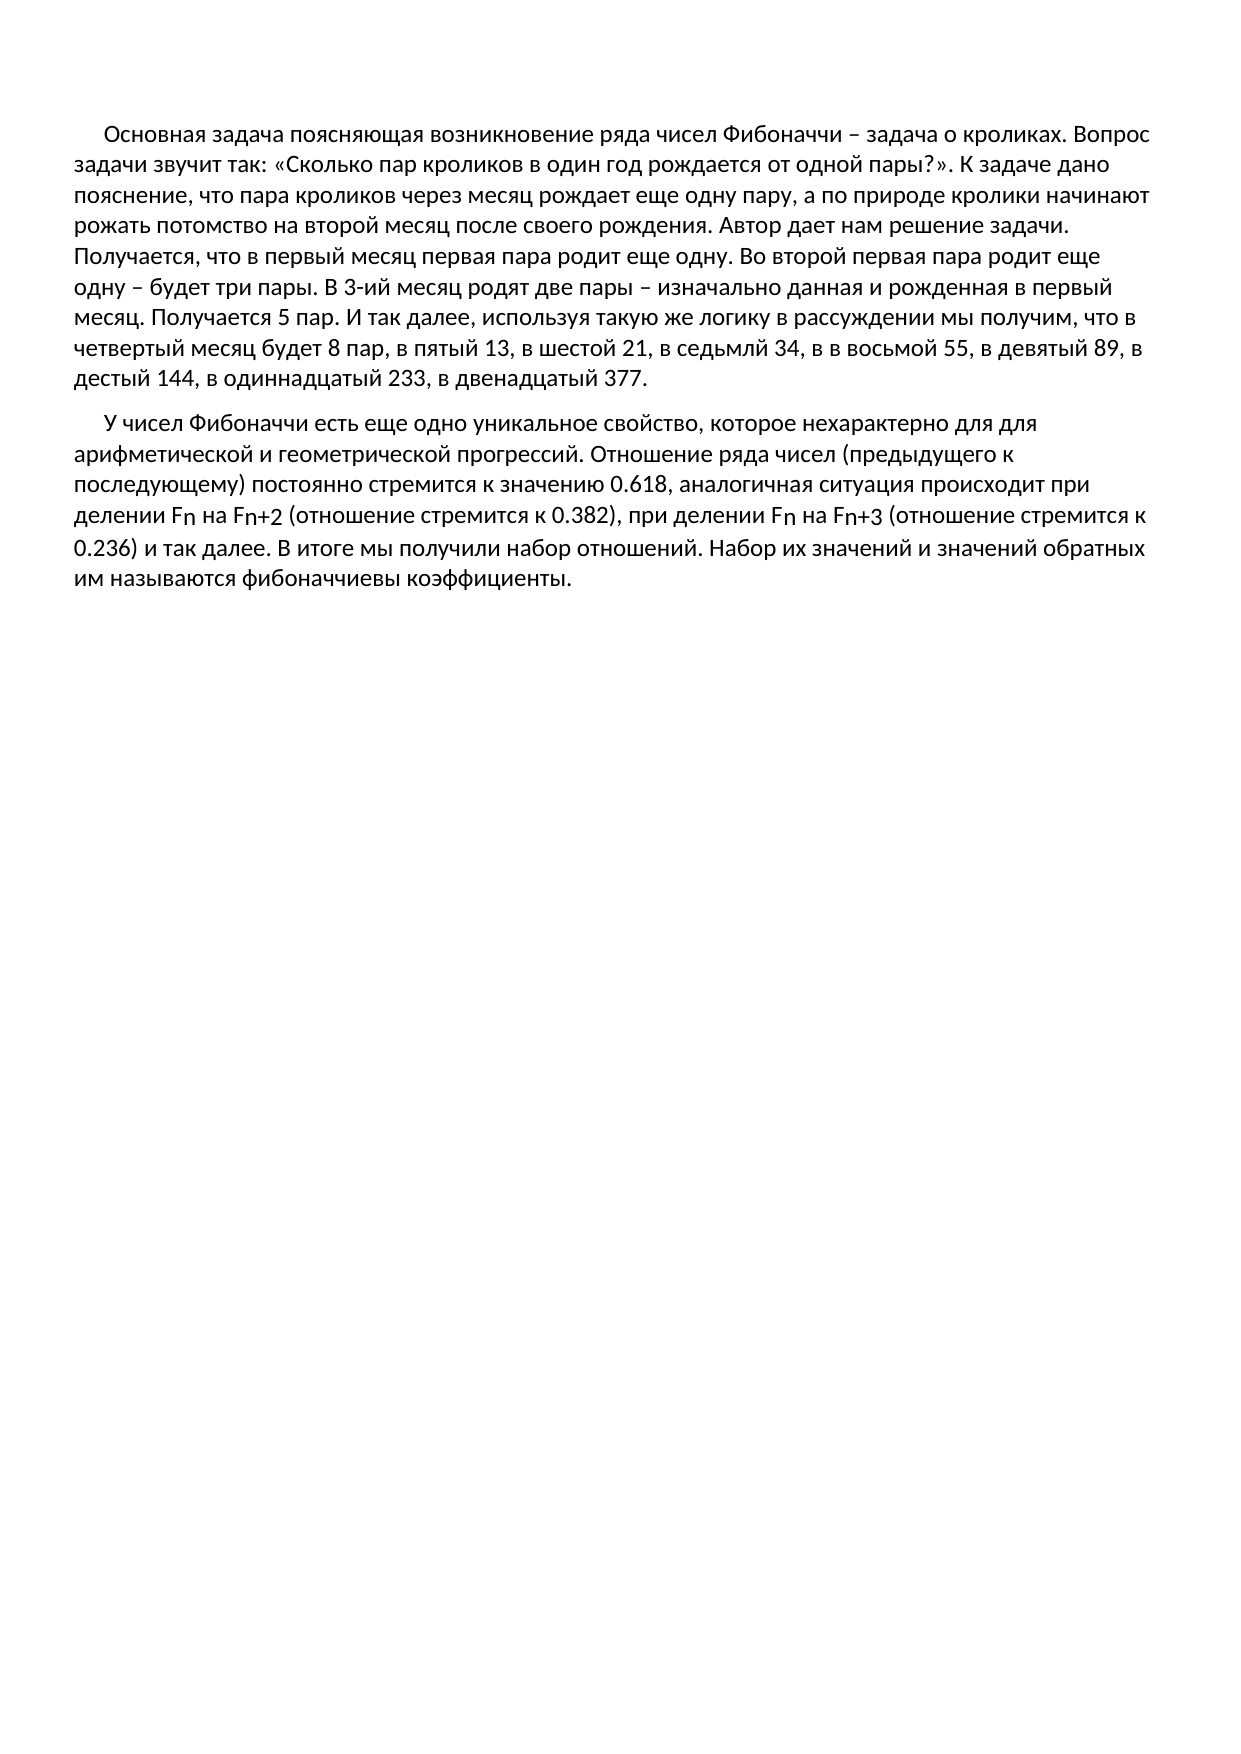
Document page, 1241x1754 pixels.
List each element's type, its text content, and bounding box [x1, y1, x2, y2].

text Основная задача поясняющая возникновение ряда чисел Фибоначчи – задача о кроликах. Вопрос задачи звучит так: «Сколько пар кроликов в один год рождается от одной пары?». К задаче дано пояснение, что пара кроликов через месяц рождает еще одну пару, а по природе кролики начинают рожать потомство на второй месяц после своего рождения. Автор дает нам решение задачи. Получается, что в первый месяц первая пара родит еще одну. Во второй первая пара родит еще одну – будет три пары. В 3-ий месяц родят две пары – изначально данная и рожденная в первый месяц. Получается 5 пар. И так далее, используя такую же логику в рассуждении мы получим, что в четвертый месяц будет 8 пар, в пятый 13, в шестой 21, в седьмлй 34, в в восьмой 55, в девятый 89, в дестый 144, в одиннадцатый 233, в двенадцатый 377. [74, 118, 1152, 393]
text У чисел Фибоначчи есть еще одно уникальное свойство, которое нехарактерно для для арифметической и геометрической прогрессий. Отношение ряда чисел (предыдущего к последующему) постоянно стремится к значению 0.618, аналогичная ситуация происходит при делении Fn на Fn+2 (отношение стремится к 0.382), при делении Fn на Fn+3 (отношение стремится к 0.236) и так далее. В итоге мы получили набор отношений. Набор их значений и значений обратных им называются фибоначчиевы коэффициенты. [74, 407, 1152, 593]
